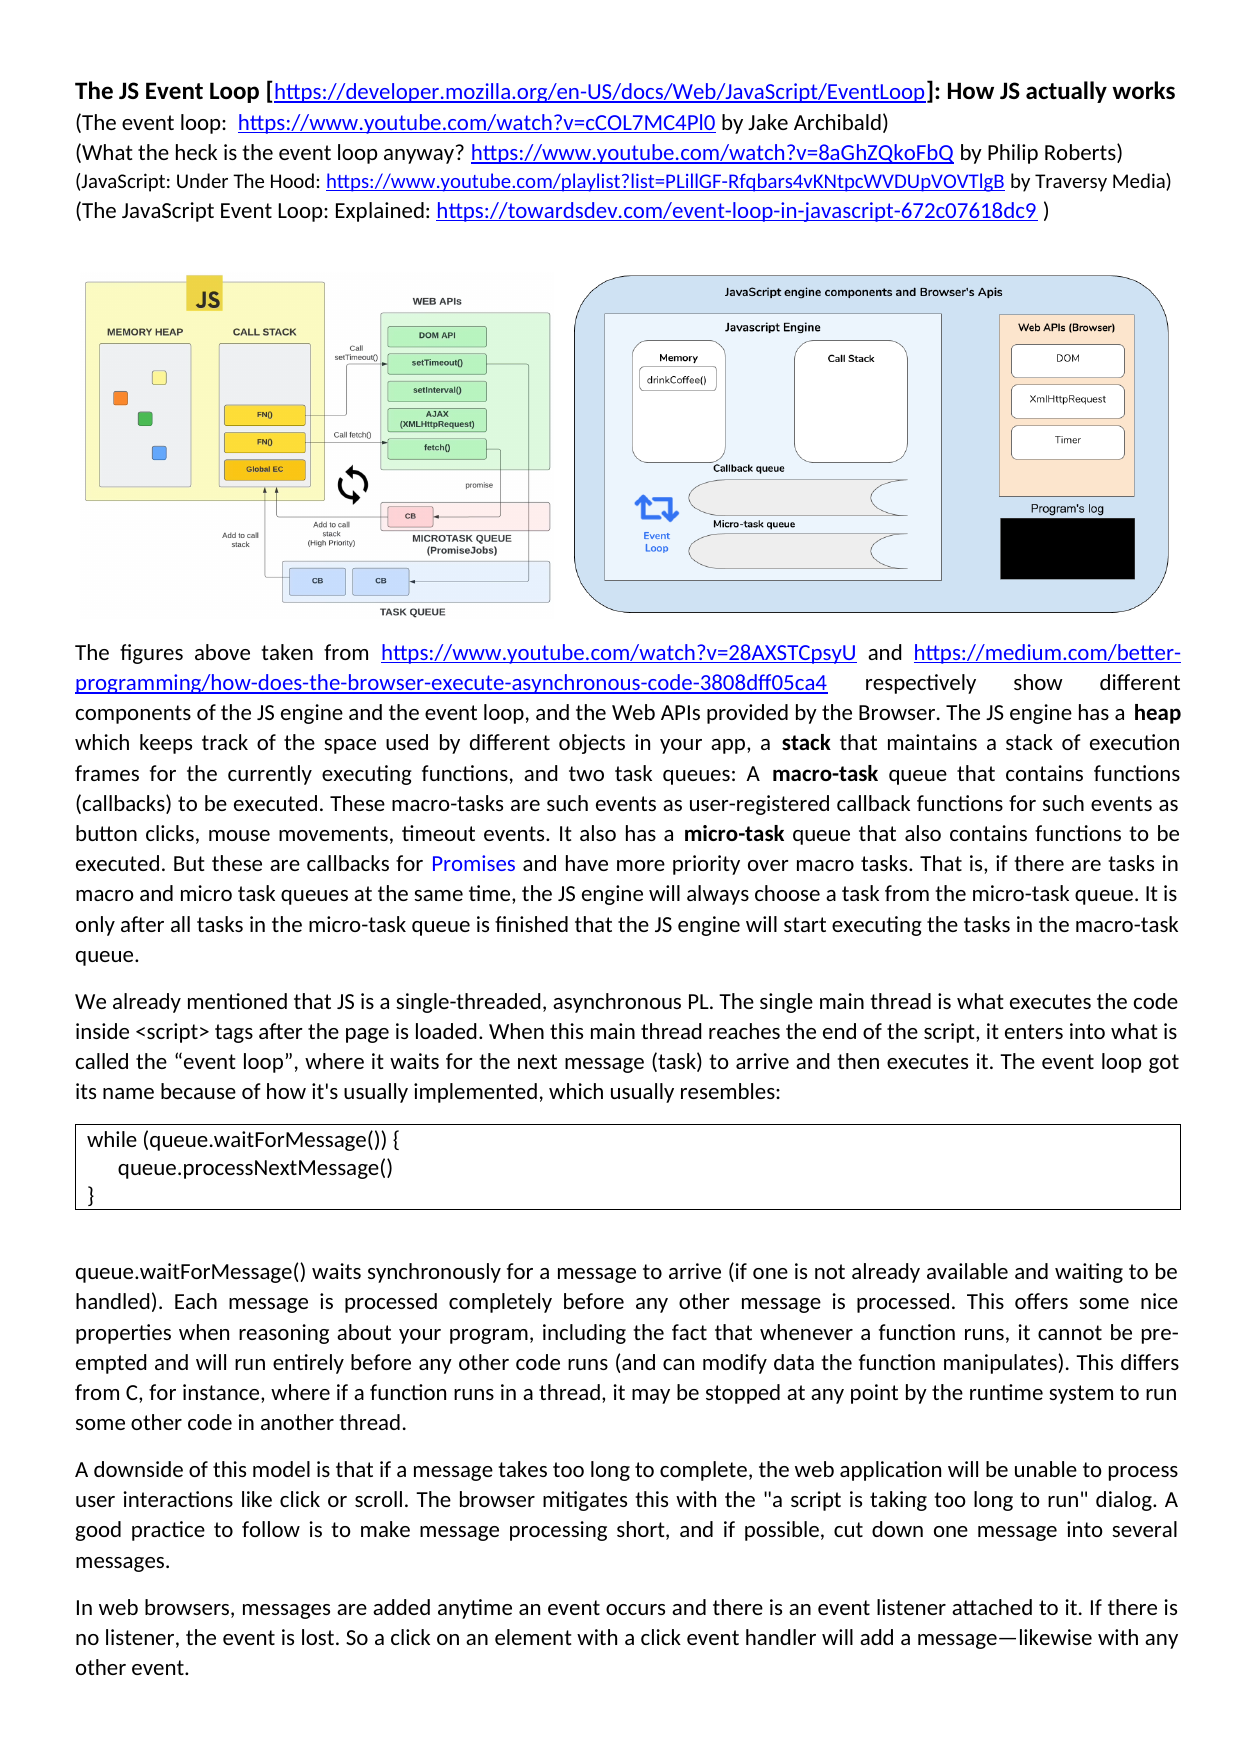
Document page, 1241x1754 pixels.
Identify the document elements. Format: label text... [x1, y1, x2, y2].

text The JS Event Loop [https://developer.mozilla.org/en-US/docs/Web/JavaScript/EventLoop]: How JS actually works [75, 75, 1181, 106]
text (The event loop: https://www.youtube.com/watch?v=cCOL7MC4Pl0 by Jake Archibald) [75, 108, 1181, 136]
text (JavaScript: Under The Hood: https://www.youtube.com/playlist?list=PLillGF-Rfqbars4vKNtpcWVDUpVOVTlgB by Traversy Media) [75, 168, 1181, 194]
text The figures above taken from https://www.youtube.com/watch?v=28AXSTCpsyU and https://medium.com/better-programming/how-does-the-browser-execute-asynchronous-code-3808dff05ca4 respectively show different components of the JS engine and the event loop, and the Web APIs provided by the Browser. The JS engine has a heap which keeps track of the space used by different objects in your app, a stack that maintains a stack of execution frames for the currently executing functions, and two task queues: A macro-task queue that contains functions (callbacks) to be executed. These macro-tasks are such events as user-registered callback functions for such events as button clicks, mouse movements, timeout events. It also has a micro-task queue that also contains functions to be executed. But these are callbacks for Promises and have more priority over macro tasks. That is, if there are tasks in macro and micro task queues at the same time, the JS engine will always choose a task from the micro-task queue. It is only after all tasks in the micro-task queue is finished that the JS engine will start executing the tasks in the macro-task queue. [75, 638, 1181, 968]
picture [80, 272, 554, 619]
text (The JavaScript Event Loop: Explained: https://towardsdev.com/event-loop-in-javascript-672c07618dc9 ) [75, 196, 1181, 224]
table_header while (queue.waitForMessage()) { queue.processNextMessage() } [76, 1125, 1180, 1209]
text A downside of this model is that if a message takes too long to complete, the web application will be unable to process user interactions like click or scroll. The browser mitigates this with the "a script is taking too long to run" dialog. A good practice to follow is to make message processing short, and if possible, cut down one message into several messages. [75, 1455, 1181, 1574]
text (What the heck is the event loop anyway? https://www.youtube.com/watch?v=8aGhZQkoFbQ by Philip Roberts) [75, 138, 1181, 166]
text We already mentioned that JS is a single-threaded, asynchronous PL. The single main thread is what executes the code inside <script> tags after the page is loaded. When this main thread reaches the end of the script, it enters into what is called the “event loop”, where it waits for the next message (task) to arrive and then executes it. The event loop got its name because of how it's usually implemented, which usually resembles: [75, 987, 1181, 1105]
picture [563, 272, 1177, 619]
text queue.waitForMessage() waits synchronously for a message to arrive (if one is not already available and waiting to be handled). Each message is processed completely before any other message is processed. This offers some nice properties when reasoning about your program, including the fact that whenever a function runs, it cannot be pre-empted and will run entirely before any other code runs (and can modify data the function manipulates). This differs from C, for instance, where if a function runs in a thread, it may be stopped at any point by the runtime system to run some other code in another thread. [75, 1257, 1181, 1436]
text In web browsers, messages are added anytime an event occurs and there is an event listener attached to it. If there is no listener, the event is lost. So a click on an element with a click event handler will add a message—likewise with any other event. [75, 1593, 1181, 1681]
